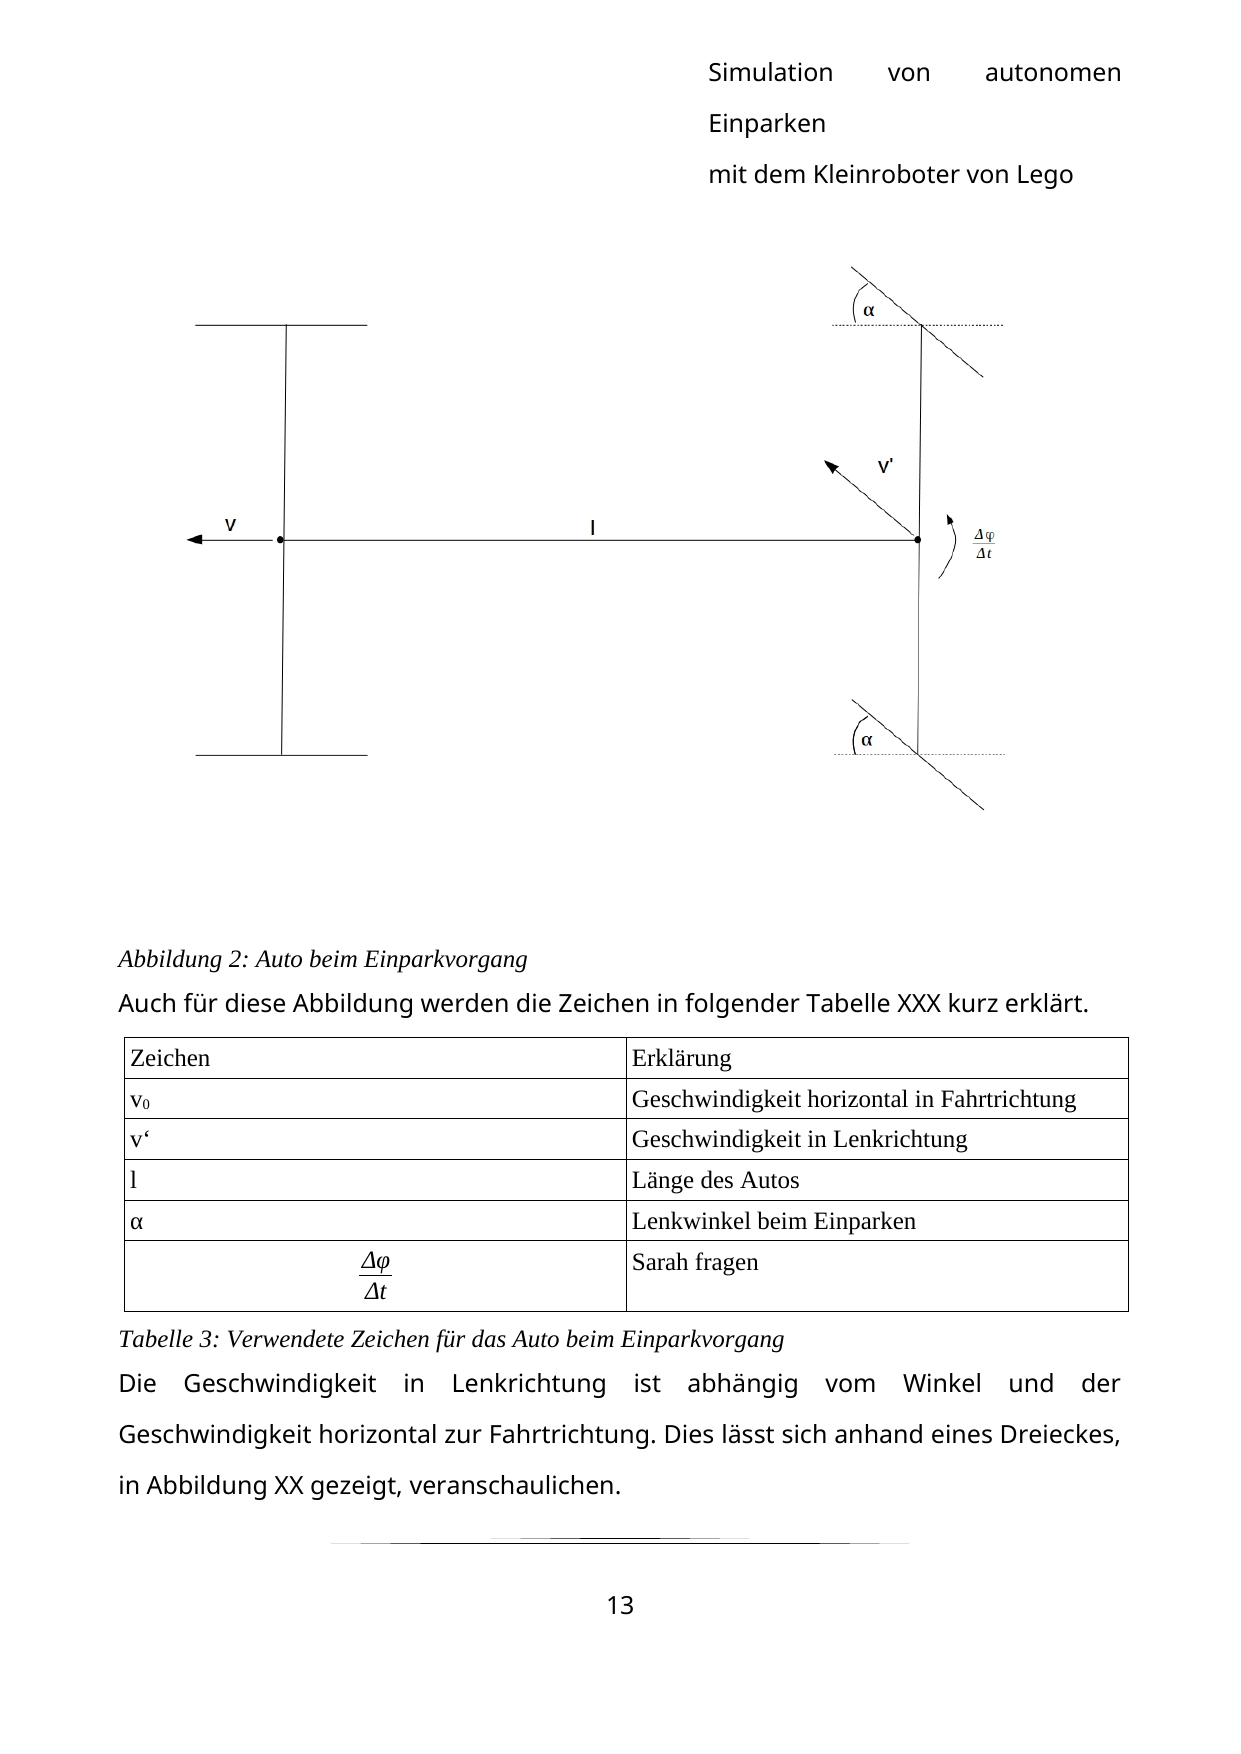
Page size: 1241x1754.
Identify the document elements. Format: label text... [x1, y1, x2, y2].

table_cell v0 [125, 1079, 626, 1118]
picture [118, 205, 1123, 915]
text Die Geschwindigkeit in Lenkrichtung ist abhängig vom Winkel und der Geschwindigkeit horizontal zur Fahrtrichtung. Dies lässt sich anhand eines Dreieckes, in Abbildung XX gezeigt, veranschaulichen. [118, 1366, 1122, 1502]
table_cell Sarah fragen [627, 1241, 1128, 1311]
table_cell [125, 1241, 626, 1311]
text Auch für diese Abbildung werden die Zeichen in folgender Tabelle XXX kurz erklärt. [118, 986, 1122, 1020]
table_cell Geschwindigkeit in Lenkrichtung [627, 1119, 1128, 1159]
text Tabelle 3: Verwendete Zeichen für das Auto beim Einparkvorgang [118, 1324, 1122, 1353]
table_cell α [125, 1201, 626, 1240]
table_cell Geschwindigkeit horizontal in Fahrtrichtung [627, 1079, 1128, 1118]
table_header Erklärung [627, 1038, 1128, 1077]
table_cell l [125, 1160, 626, 1199]
table_cell Lenkwinkel beim Einparken [627, 1201, 1128, 1240]
table_cell Länge des Autos [627, 1160, 1128, 1199]
table_cell v‘ [125, 1119, 626, 1159]
table_header Zeichen [125, 1038, 626, 1077]
text Abbildung 2: Auto beim Einparkvorgang [118, 944, 1122, 973]
